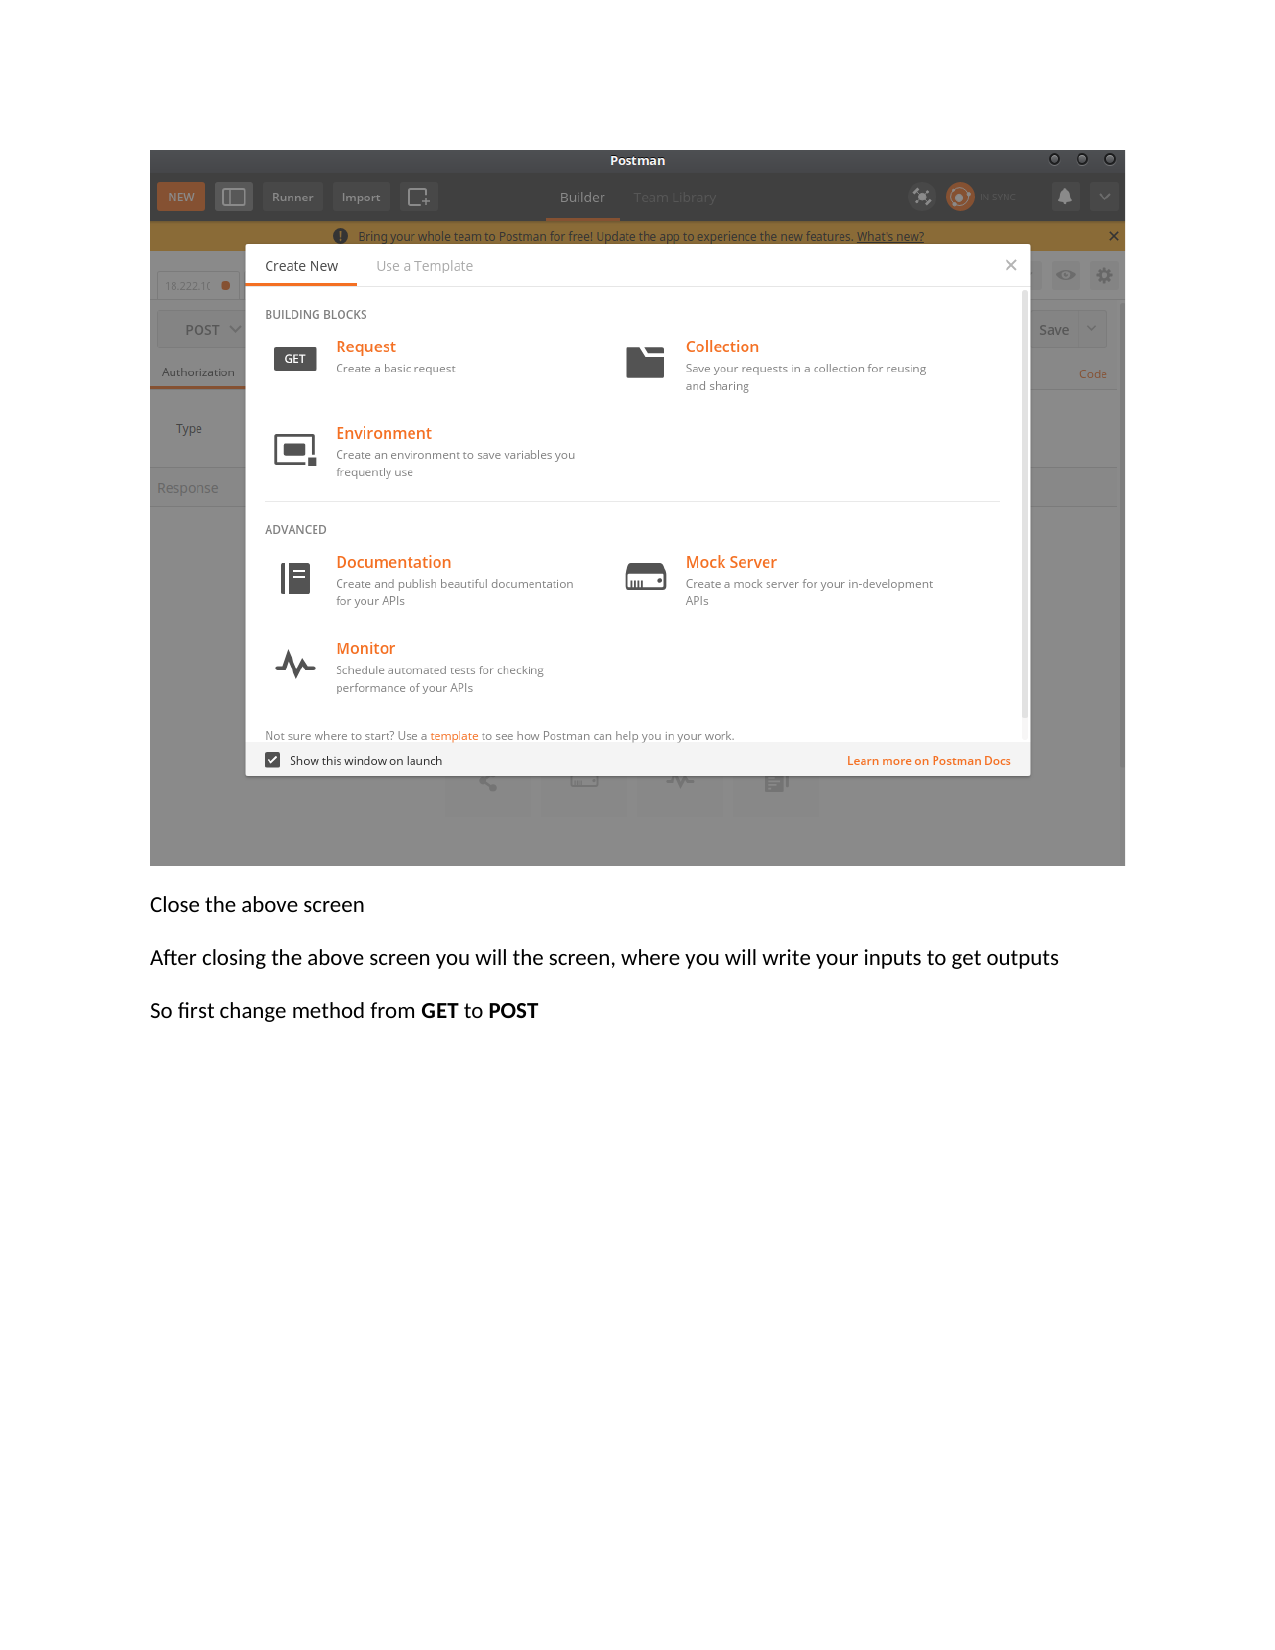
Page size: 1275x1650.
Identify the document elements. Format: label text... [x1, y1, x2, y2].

text After closing the above screen you will the screen, where you will write your inputs to get outputs [150, 943, 1125, 971]
text So first change method from GET to POST [150, 996, 1125, 1024]
text Close the above screen [150, 890, 1125, 918]
picture [150, 150, 1125, 866]
